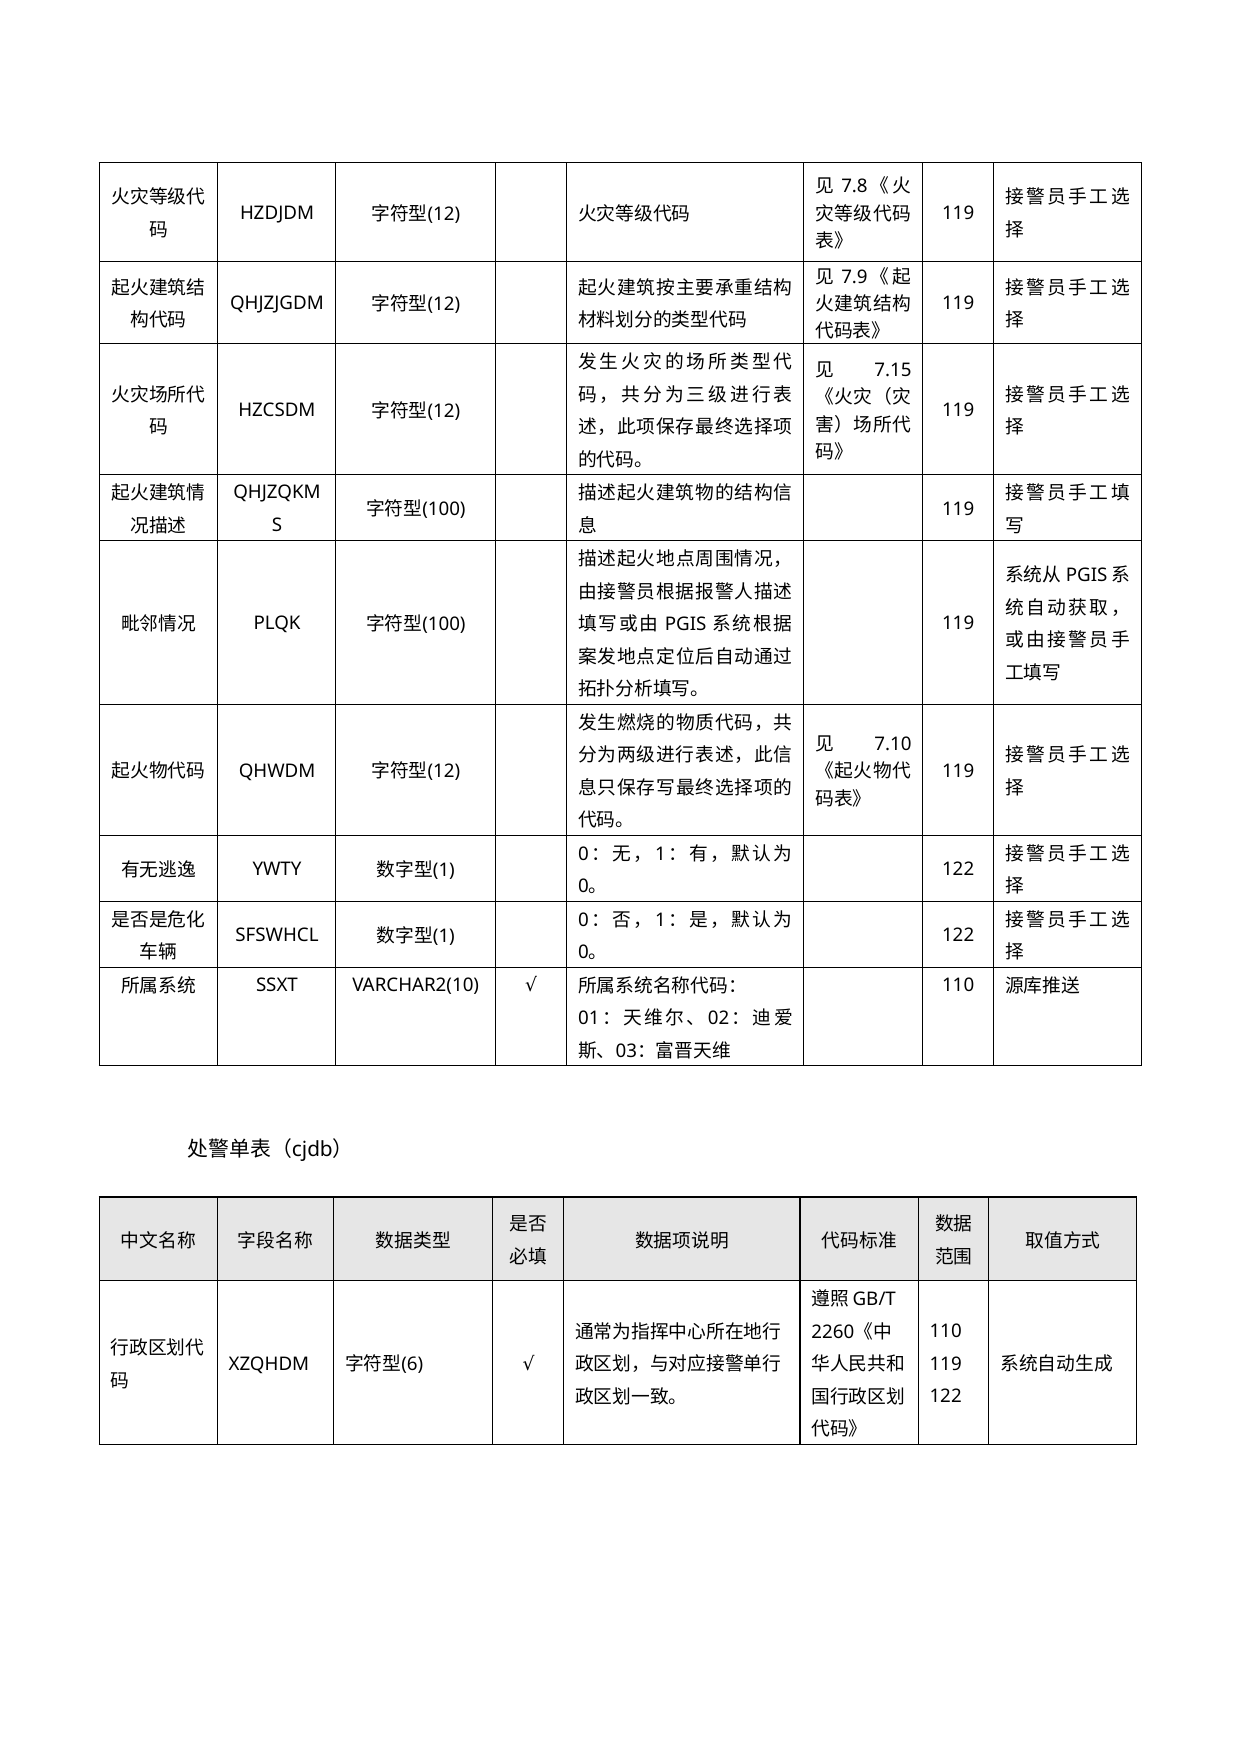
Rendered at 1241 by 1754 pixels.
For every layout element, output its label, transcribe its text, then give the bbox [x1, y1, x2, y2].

table_cell 见7.10《起火物代码表》 [804, 705, 922, 835]
table_cell 119 [923, 705, 993, 835]
table_cell 122 [923, 836, 993, 901]
table_cell [496, 836, 566, 901]
table_cell YWTY [218, 836, 335, 901]
table_cell 是否是危化车辆 [100, 902, 217, 967]
table_cell 见7.8《火灾等级代码表》 [804, 163, 922, 261]
table_cell [804, 902, 922, 967]
table_cell 字符型(12) [336, 262, 495, 343]
table_cell 有无逃逸 [100, 836, 217, 901]
table_cell 系统自动生成 [989, 1281, 1136, 1444]
table_cell 字符型(12) [336, 705, 495, 835]
table_cell 字符型(12) [336, 163, 495, 261]
table_cell [496, 262, 566, 343]
table_cell [804, 968, 922, 1065]
table_cell QHJZJGDM [218, 262, 335, 343]
table_cell 119 [923, 262, 993, 343]
table_cell XZQHDM [218, 1281, 333, 1444]
table_cell 发生火灾的场所类型代码，共分为三级进行表述，此项保存最终选择项的代码。 [567, 344, 803, 474]
table_cell 0：否，1：是，默认为0。 [567, 902, 803, 967]
table_cell 行政区划代码 [100, 1281, 217, 1444]
table_header 代码标准 [801, 1198, 918, 1280]
table_cell 通常为指挥中心所在地行政区划，与对应接警单行政区划一致。 [564, 1281, 799, 1444]
table_cell 起火建筑情况描述 [100, 475, 217, 540]
table_cell 数字型(1) [336, 836, 495, 901]
table_cell [496, 344, 566, 474]
table_cell 字符型(100) [336, 475, 495, 540]
table_cell 发生燃烧的物质代码，共分为两级进行表述，此信息只保存写最终选择项的代码。 [567, 705, 803, 835]
table_cell √ [493, 1281, 563, 1444]
table_header 数据范围 [919, 1198, 988, 1280]
list 处警单表（cjdb） [187, 1131, 1053, 1164]
table_header 取值方式 [989, 1198, 1136, 1280]
table_cell 火灾等级代码 [567, 163, 803, 261]
table_cell 接警员手工填写 [994, 475, 1141, 540]
table_cell √ [496, 968, 566, 1065]
table_cell 起火建筑按主要承重结构材料划分的类型代码 [567, 262, 803, 343]
table_header 是否必填 [493, 1198, 563, 1280]
table_cell [804, 836, 922, 901]
table_cell 遵照GB/T 2260《中华人民共和国行政区划代码》 [801, 1281, 918, 1444]
table_cell 110 [923, 968, 993, 1065]
table_cell 源库推送 [994, 968, 1141, 1065]
table_header 字段名称 [218, 1198, 333, 1280]
table_cell 字符型(12) [336, 344, 495, 474]
table_cell [496, 541, 566, 704]
table_cell 火灾场所代码 [100, 344, 217, 474]
table_cell QHWDM [218, 705, 335, 835]
table_cell 起火物代码 [100, 705, 217, 835]
table_cell 119 [923, 475, 993, 540]
table_cell 见7.9《起火建筑结构代码表》 [804, 262, 922, 343]
table_cell [496, 475, 566, 540]
table_cell 描述起火地点周围情况，由接警员根据报警人描述填写或由PGIS系统根据案发地点定位后自动通过拓扑分析填写。 [567, 541, 803, 704]
table_cell 接警员手工选择 [994, 902, 1141, 967]
table_cell 110 119 122 [919, 1281, 988, 1444]
table_cell 描述起火建筑物的结构信息 [567, 475, 803, 540]
table_cell 122 [923, 902, 993, 967]
table_cell 字符型(6) [334, 1281, 492, 1444]
table_cell [496, 705, 566, 835]
table_cell SSXT [218, 968, 335, 1065]
table_cell QHJZQKMS [218, 475, 335, 540]
table_cell 毗邻情况 [100, 541, 217, 704]
table_cell 数字型(1) [336, 902, 495, 967]
table_cell 接警员手工选择 [994, 344, 1141, 474]
table_header 中文名称 [100, 1198, 217, 1280]
table_cell [496, 902, 566, 967]
table_cell PLQK [218, 541, 335, 704]
table_cell SFSWHCL [218, 902, 335, 967]
table_cell HZDJDM [218, 163, 335, 261]
table_cell 所属系统 [100, 968, 217, 1065]
table_cell 系统从PGIS系统自动获取，或由接警员手工填写 [994, 541, 1141, 704]
table_cell HZCSDM [218, 344, 335, 474]
table_cell 接警员手工选择 [994, 163, 1141, 261]
table_cell [496, 163, 566, 261]
table_cell VARCHAR2(10) [336, 968, 495, 1065]
table_cell 0：无，1：有，默认为0。 [567, 836, 803, 901]
table_cell 接警员手工选择 [994, 705, 1141, 835]
table_cell 接警员手工选择 [994, 262, 1141, 343]
table_cell [804, 475, 922, 540]
table_cell 119 [923, 541, 993, 704]
table_header 数据类型 [334, 1198, 492, 1280]
table_cell 字符型(100) [336, 541, 495, 704]
table_header 数据项说明 [564, 1198, 799, 1280]
table_cell 119 [923, 163, 993, 261]
table_cell 火灾等级代码 [100, 163, 217, 261]
table_cell 所属系统名称代码： 01：天维尔、02：迪爱斯、03：富晋天维 [567, 968, 803, 1065]
table_cell 起火建筑结构代码 [100, 262, 217, 343]
table_cell 接警员手工选择 [994, 836, 1141, 901]
table_cell 119 [923, 344, 993, 474]
table_cell 见7.15《火灾（灾害）场所代码》 [804, 344, 922, 474]
table_cell [804, 541, 922, 704]
